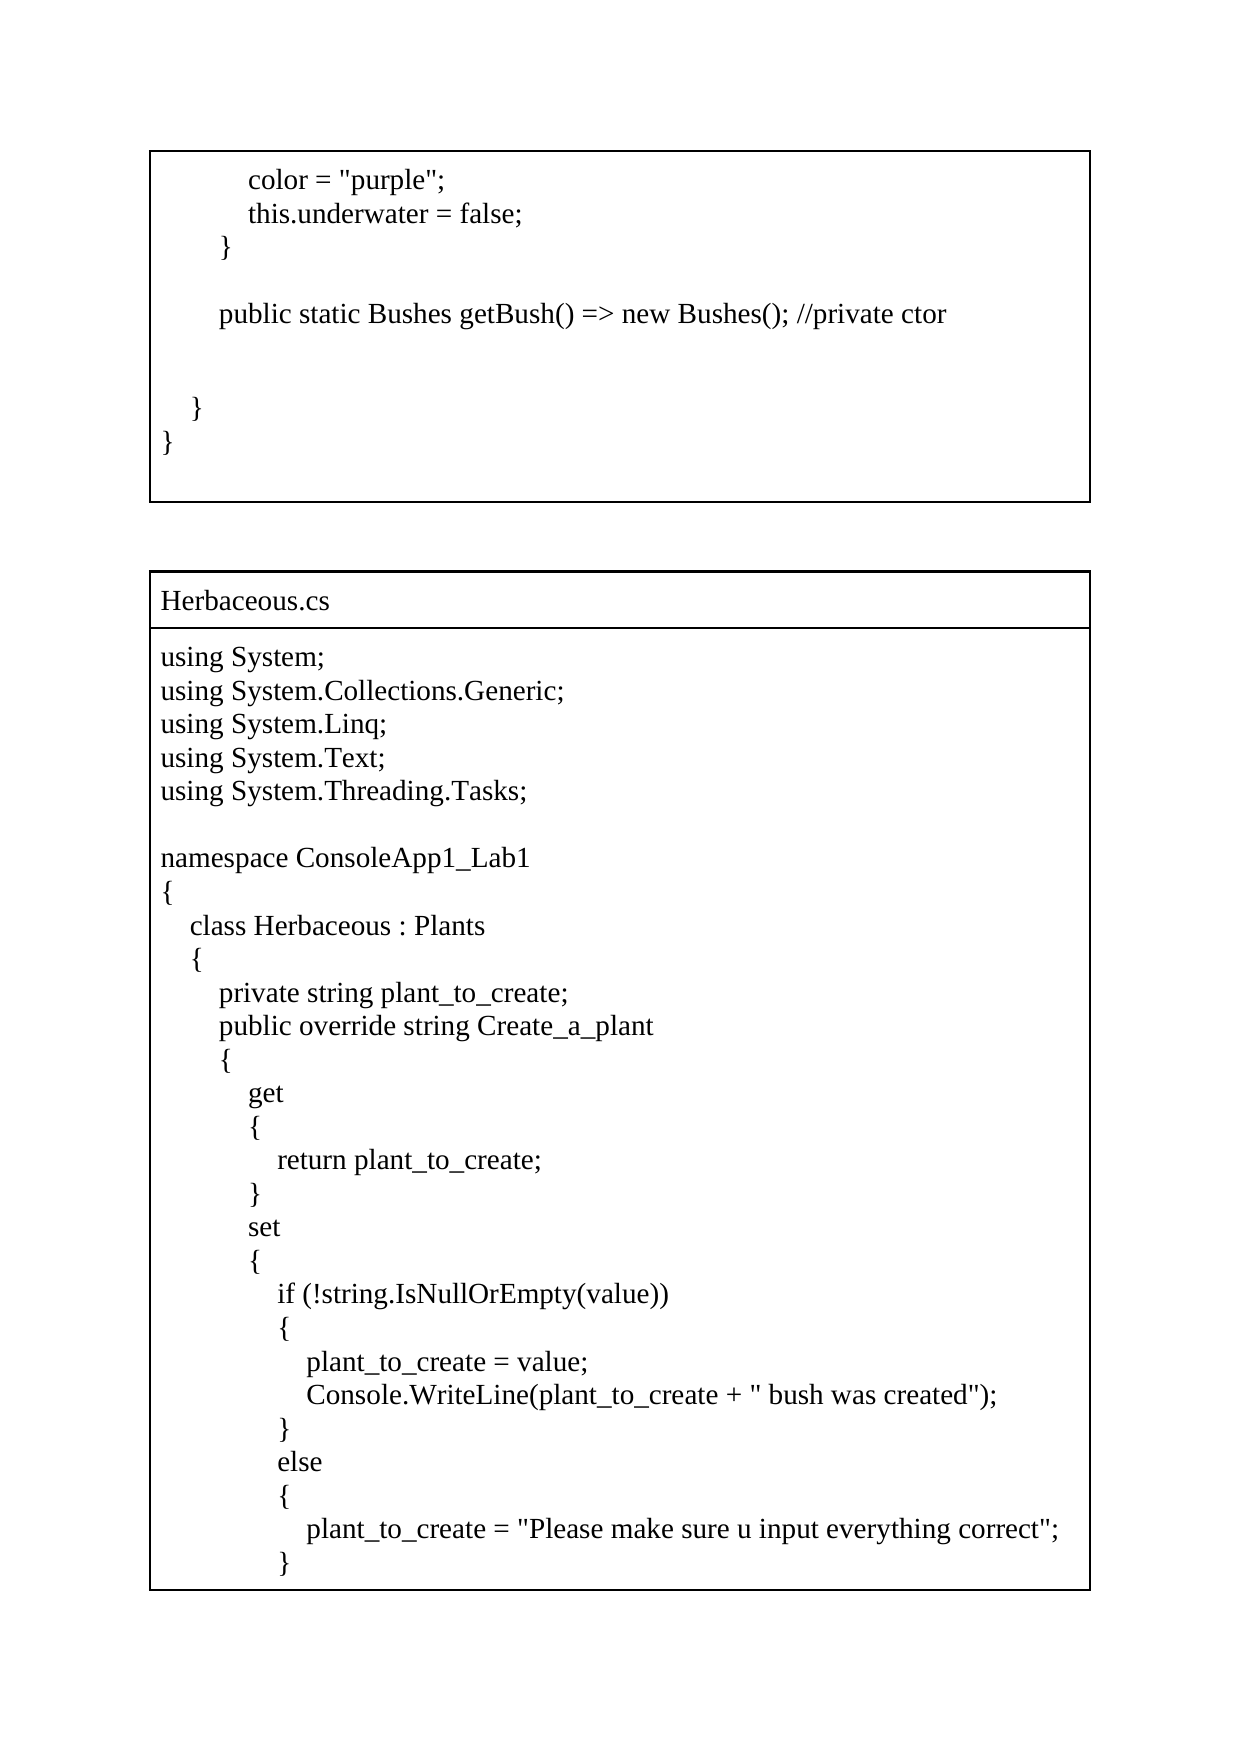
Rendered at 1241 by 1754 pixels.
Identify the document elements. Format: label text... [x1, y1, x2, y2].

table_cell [151, 152, 1089, 501]
table_header Herbaceous.cs [151, 573, 1089, 627]
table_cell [151, 629, 1089, 1589]
